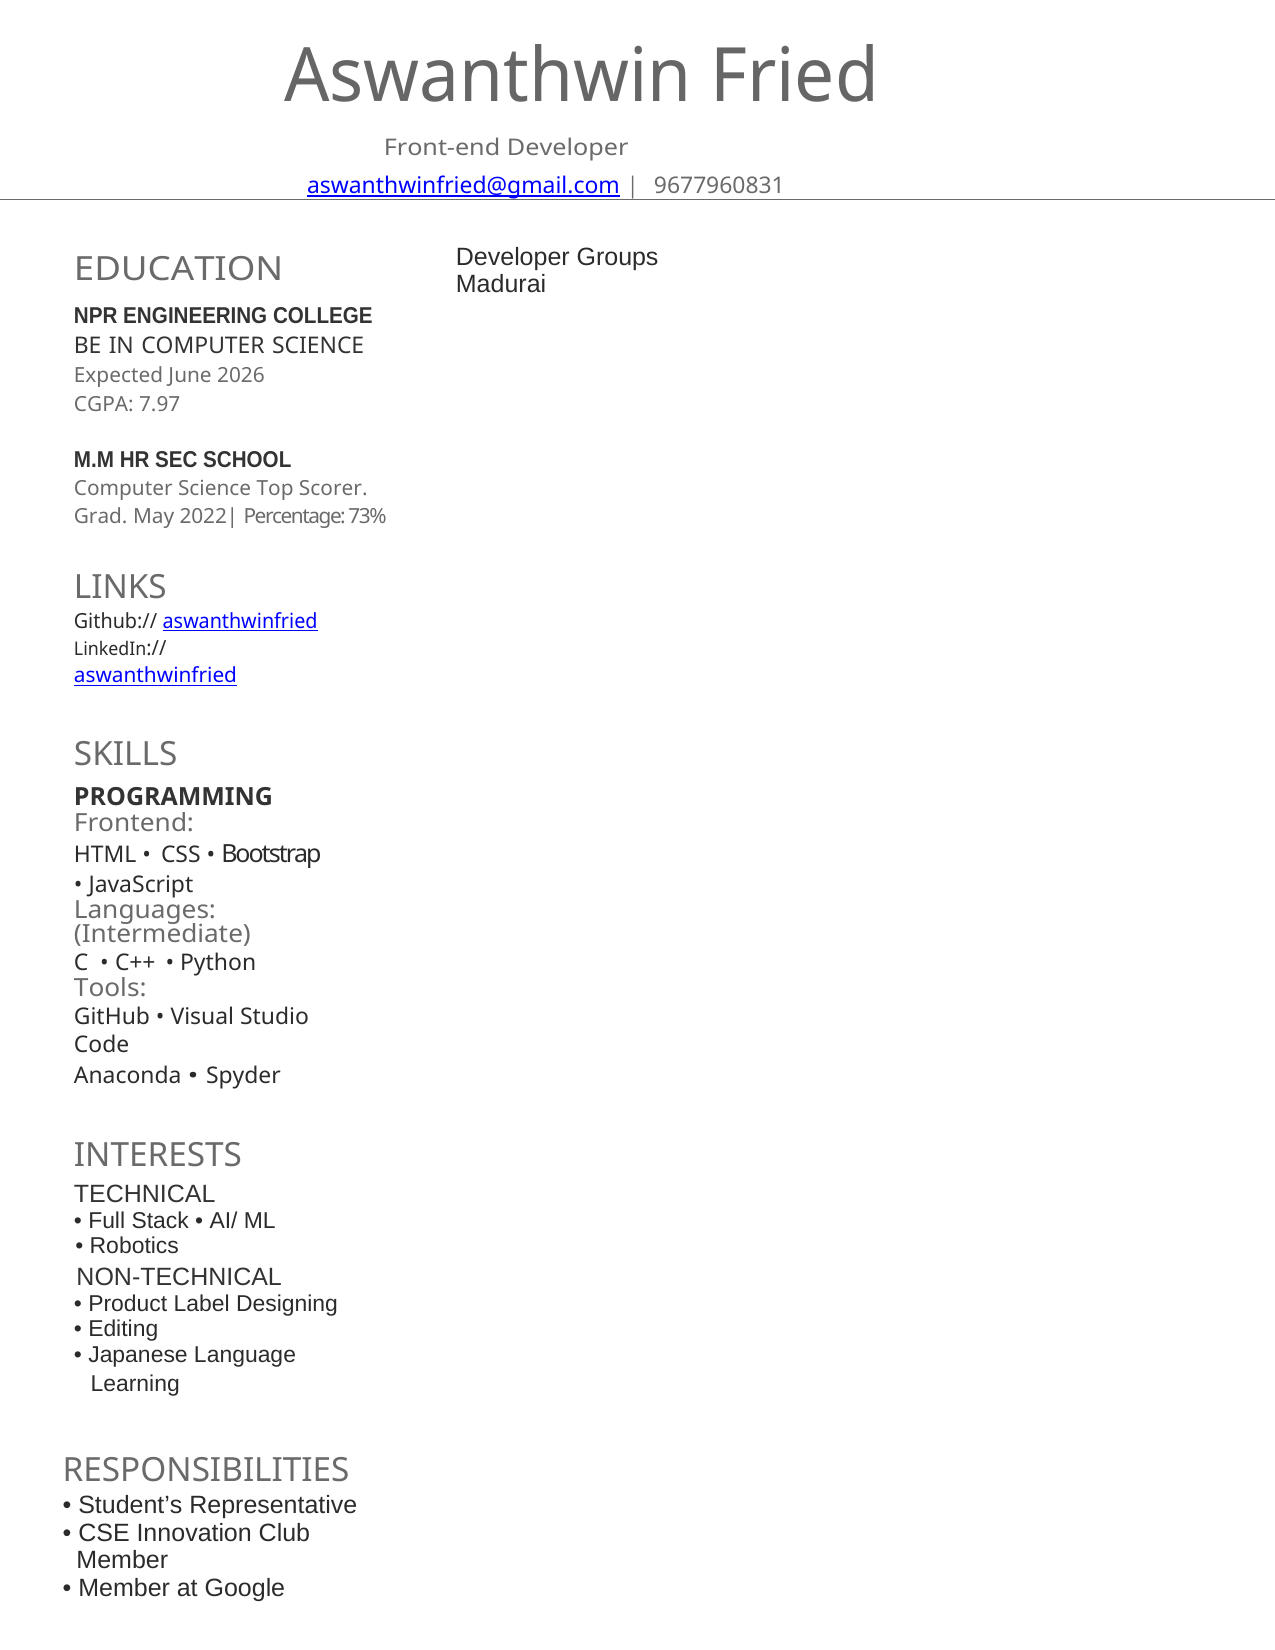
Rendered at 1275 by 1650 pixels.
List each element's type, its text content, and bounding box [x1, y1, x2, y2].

text Expected June 2026 [74, 360, 279, 388]
subtitle NON-TECHNICAL [62, 1262, 389, 1291]
text Developer Groups [442, 244, 1188, 271]
subtitle SKILLS [74, 729, 389, 775]
text CGPA: 7.97 [74, 389, 279, 417]
text GitHub • Visual Studio Code [74, 1002, 370, 1059]
title Aswanthwin Fried [62, 22, 906, 124]
subtitle INTERESTS [74, 1131, 389, 1176]
text Tools: [74, 977, 389, 1001]
text Computer Science Top Scorer. [74, 473, 389, 501]
text LinkedIn://aswanthwinfried [74, 633, 318, 689]
text • CSE Innovation Club [62, 1520, 370, 1546]
text M.M HR SEC SCHOOL [74, 446, 389, 472]
text Member [62, 1548, 370, 1574]
text HTML • CSS • Bootstrap [74, 838, 370, 869]
subtitle NPR ENGINEERING COLLEGE [74, 302, 389, 328]
text • JavaScript [74, 870, 370, 899]
text • Editing [74, 1317, 370, 1341]
subtitle LINKS [74, 563, 389, 608]
subtitle aswanthwinfried@gmail.com | 9677960831 [62, 170, 905, 199]
text • Product Label Designing [74, 1292, 370, 1316]
subtitle TECHNICAL [74, 1179, 389, 1208]
subtitle RESPONSIBILITIES [62, 1446, 389, 1491]
text Languages:(Intermediate) [74, 899, 389, 947]
text Anaconda • Spyder [74, 1060, 370, 1089]
text Frontend: [74, 813, 389, 837]
text Grad. May 2022| Percentage: 73% [74, 501, 389, 529]
text • Full Stack • AI/ ML [74, 1209, 370, 1233]
text • Japanese Language [74, 1343, 370, 1367]
text Github:// aswanthwinfried [74, 608, 389, 633]
subtitle PROGRAMMING [74, 778, 389, 812]
subtitle Learning [62, 1370, 389, 1396]
text • Member at Google [62, 1575, 370, 1601]
text Madurai [442, 272, 1188, 298]
text C • C++ • Python [74, 948, 370, 977]
text • Student’s Representative [62, 1493, 370, 1519]
subtitle Front-end Developer [74, 132, 905, 161]
text • Robotics [62, 1235, 370, 1259]
subtitle BE IN COMPUTER SCIENCE [74, 328, 389, 360]
subtitle EDUCATION [74, 244, 389, 290]
